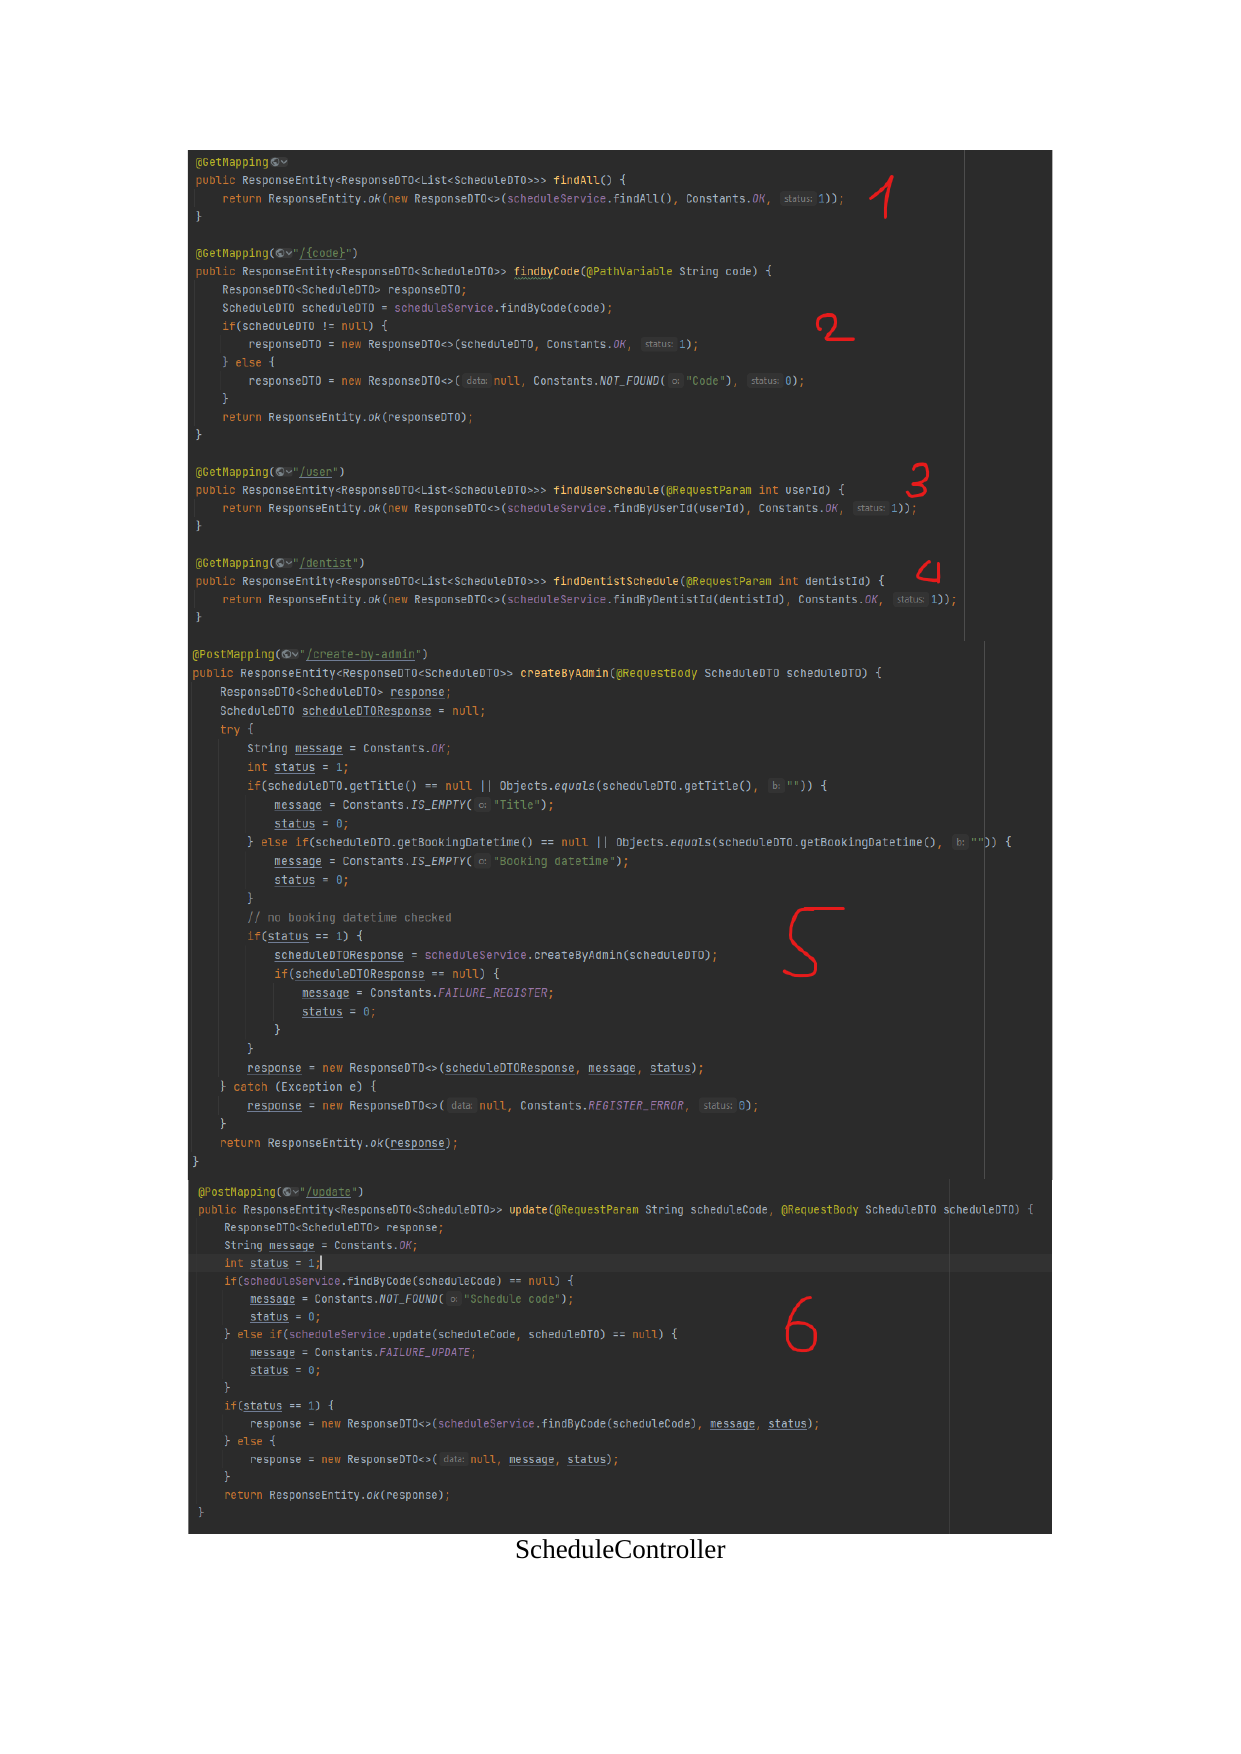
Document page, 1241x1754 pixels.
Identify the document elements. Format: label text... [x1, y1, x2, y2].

picture [187, 150, 1053, 1534]
text ScheduleController [187, 1534, 1053, 1565]
